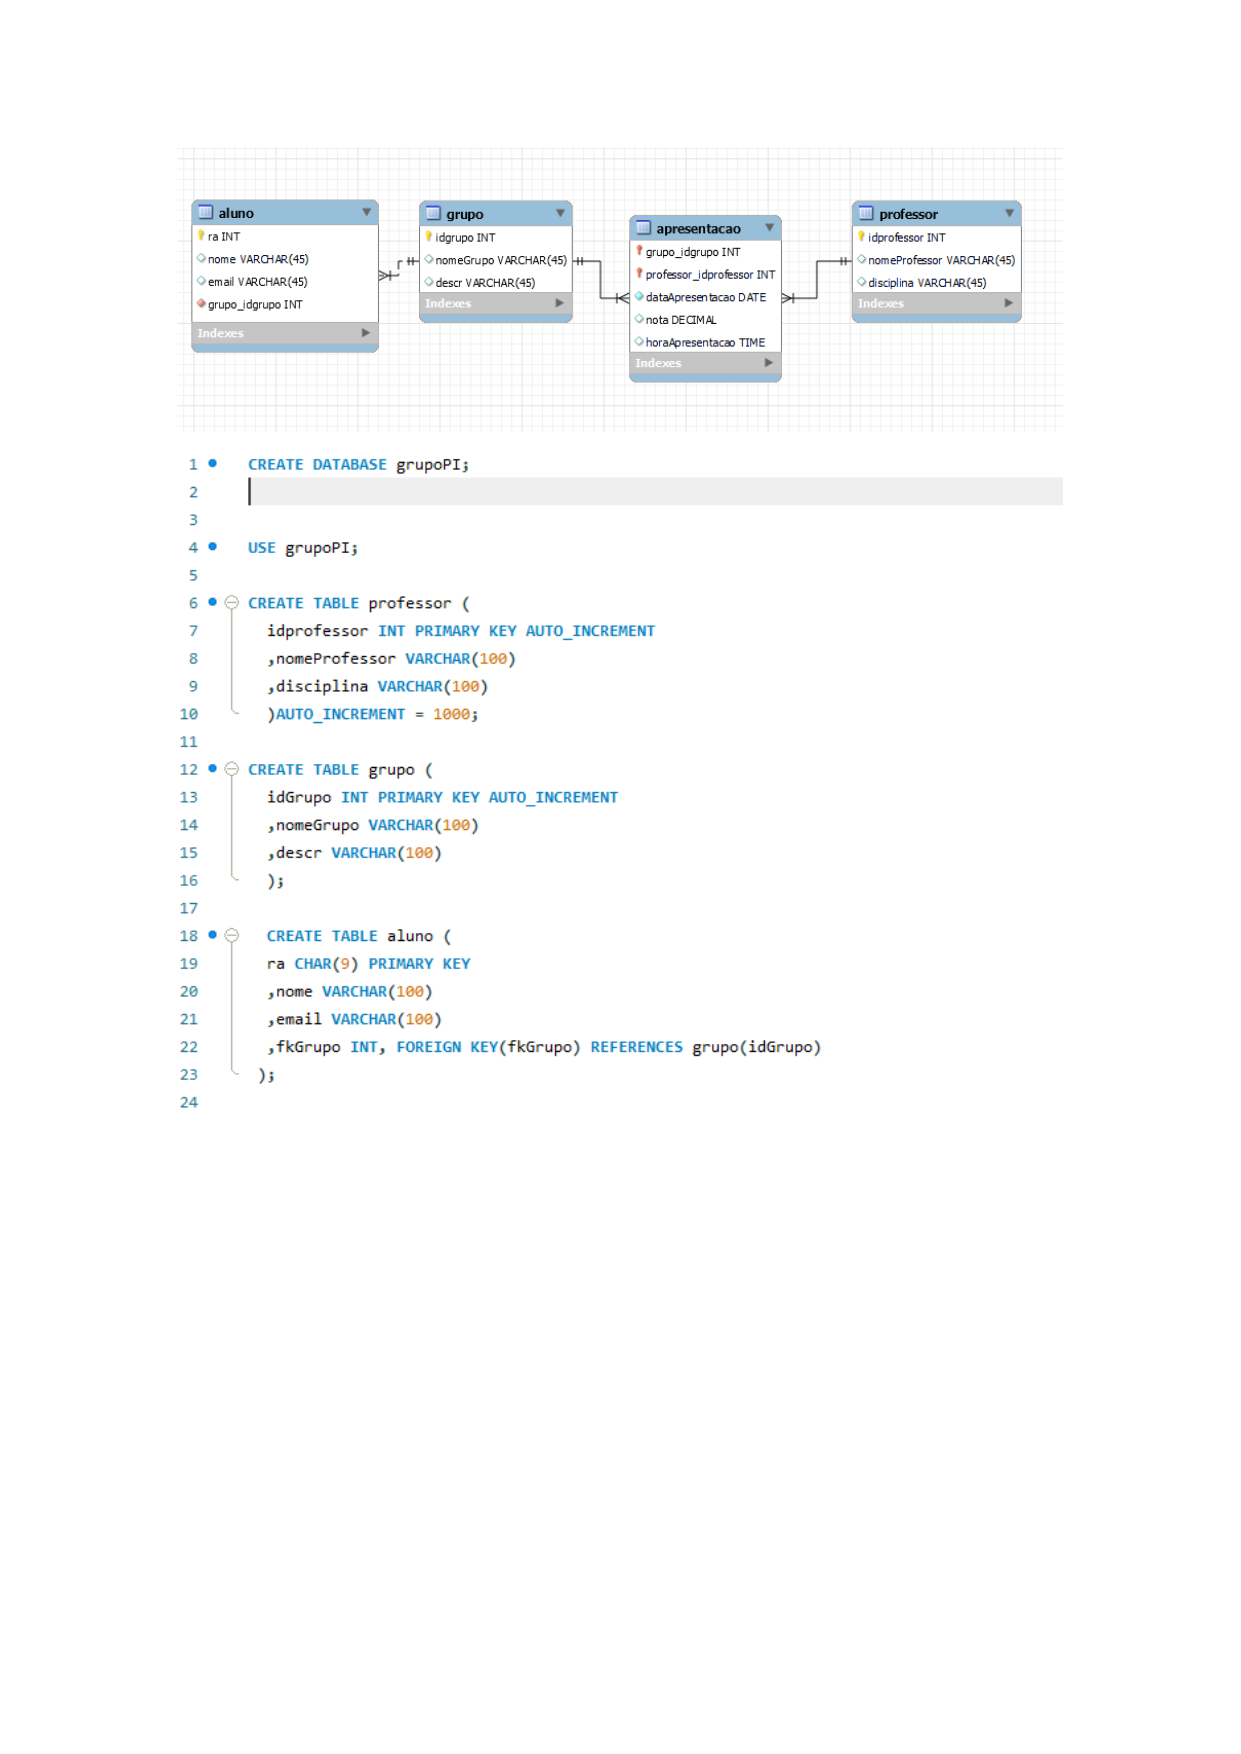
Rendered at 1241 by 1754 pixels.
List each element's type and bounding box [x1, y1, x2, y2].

picture [177, 147, 1063, 432]
picture [177, 450, 1063, 1113]
